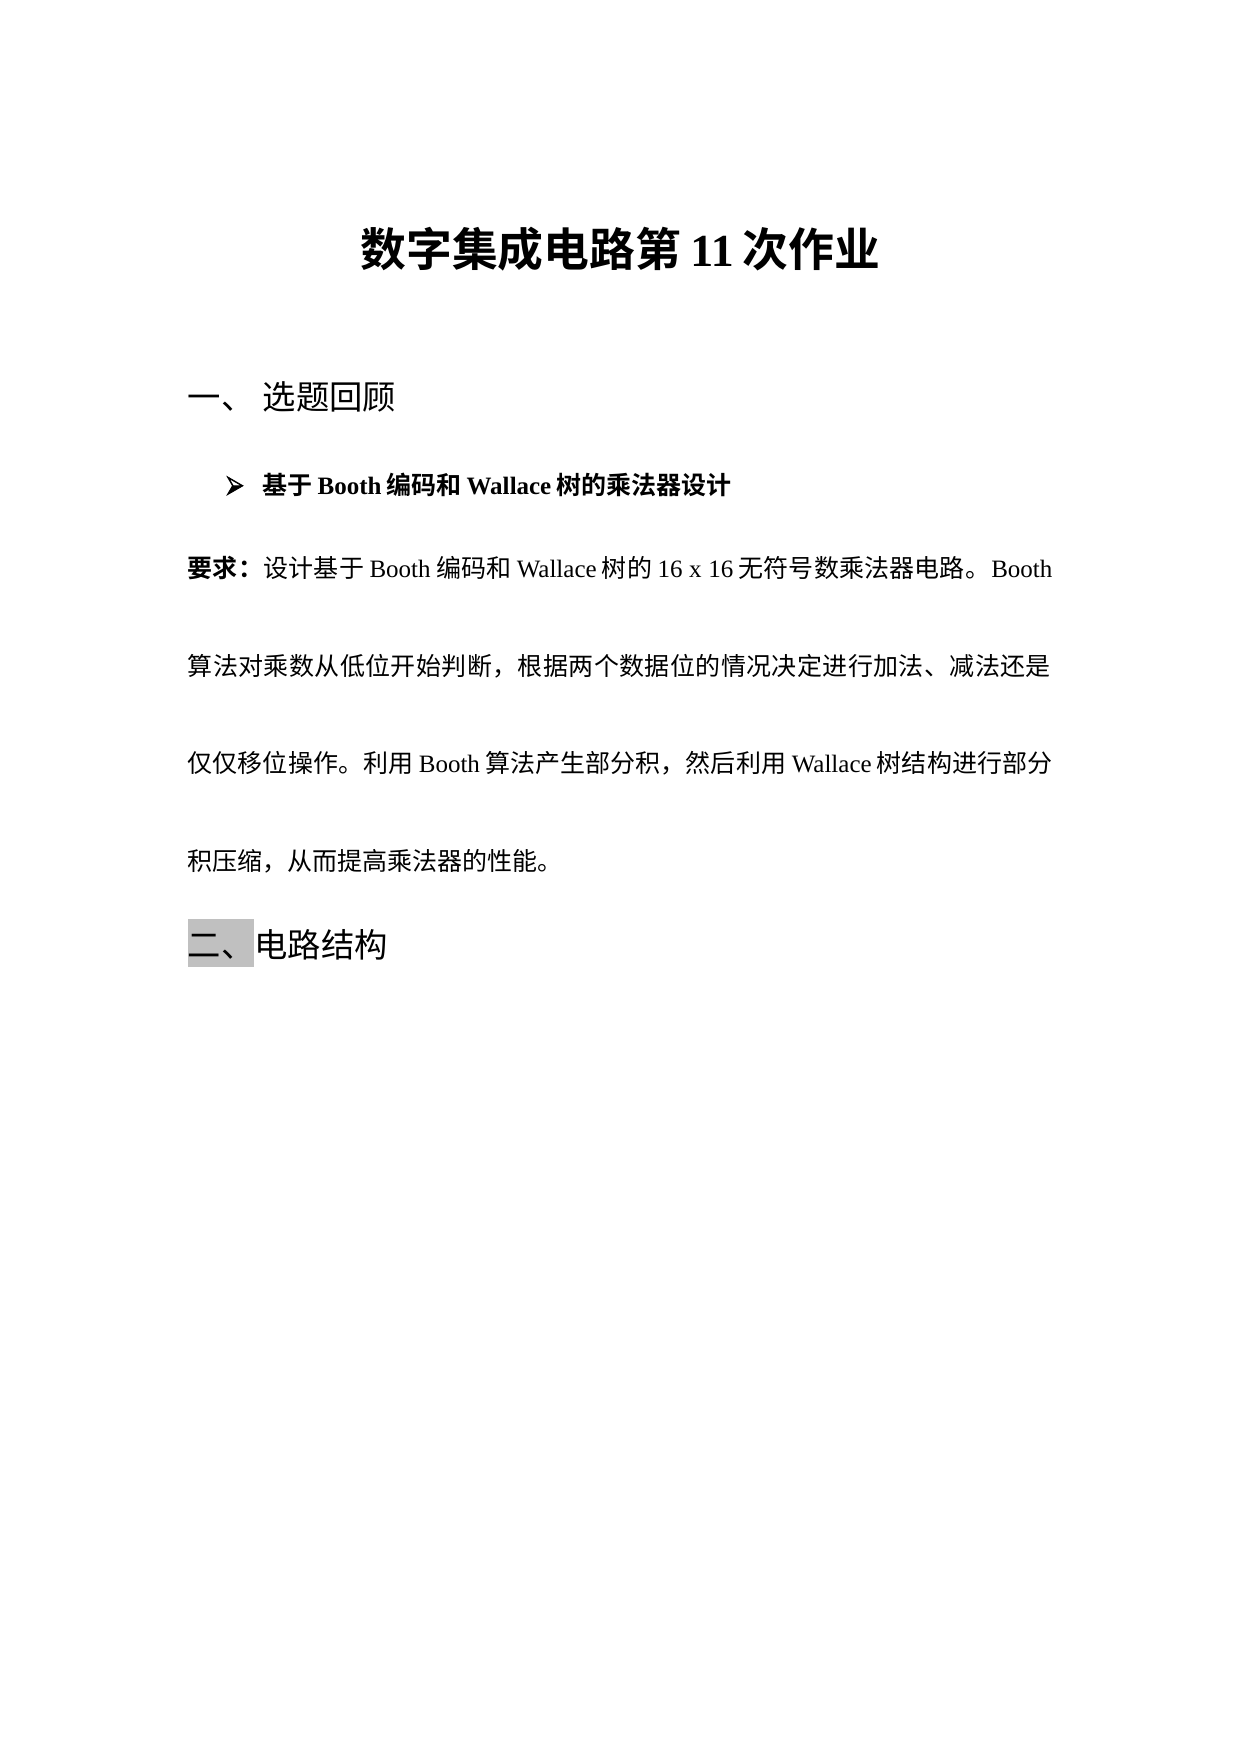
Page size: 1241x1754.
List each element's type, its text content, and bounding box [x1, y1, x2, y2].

list 选题回顾 [187, 362, 1053, 427]
subtitle 数字集成电路第11次作业 [187, 197, 1053, 295]
list 基于Booth编码和Wallace树的乘法器设计 [225, 451, 1053, 516]
text 要求：设计基于Booth编码和Wallace树的16 x 16无符号数乘法器电路。Booth算法对乘数从低位开始判断，根据两个数据位的情况决定进行加法、减法还是仅仅移位操作。利用Booth算法产生部分积，然后利用Wallace树结构进行部分积压缩，从而提高乘法器的性能。 [187, 534, 1053, 892]
list 二、电路结构 [187, 910, 1053, 975]
